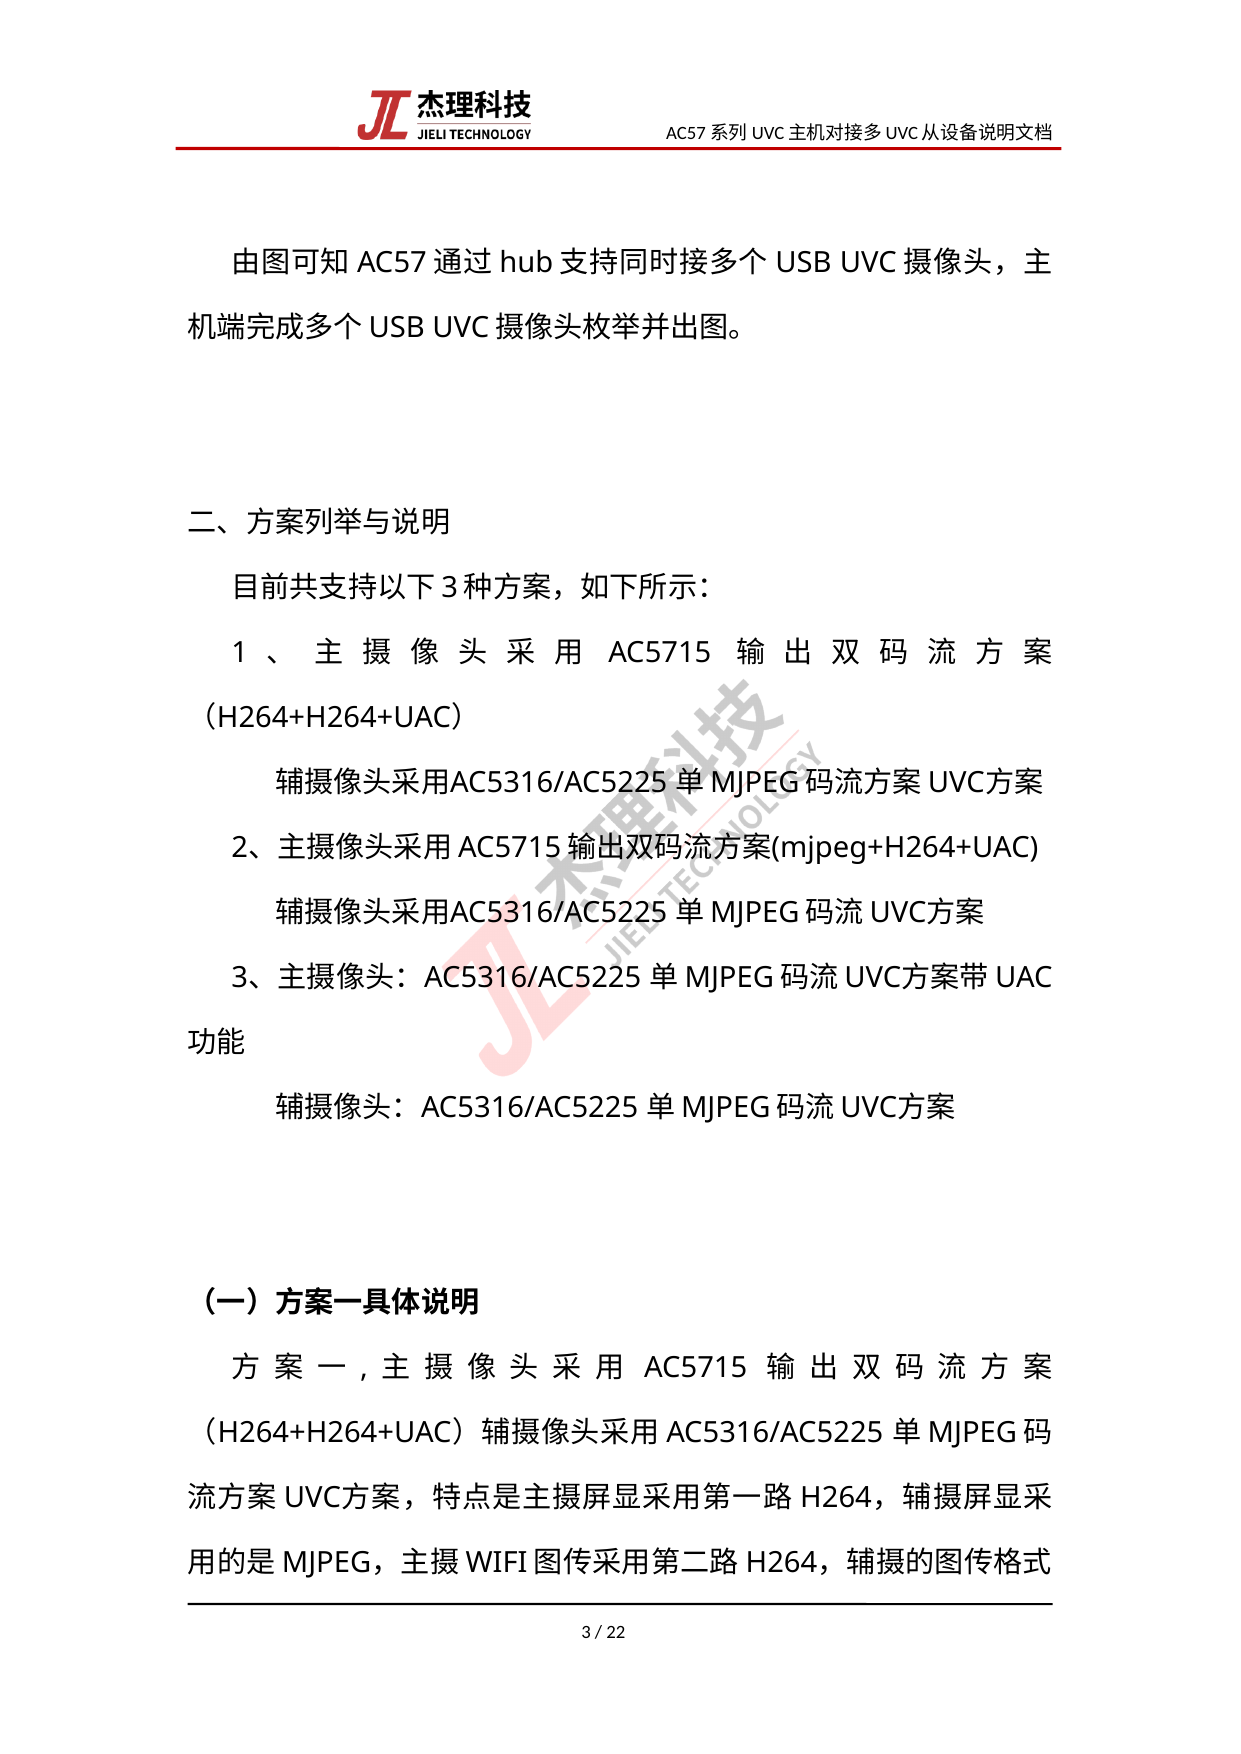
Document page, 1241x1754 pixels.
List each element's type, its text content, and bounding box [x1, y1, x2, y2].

list 由图可知AC57通过hub支持同时接多个USB UVC摄像头，主机端完成多个USB UVC摄像头枚举并出图。 [187, 227, 1053, 357]
picture [357, 90, 531, 140]
list 3、主摄像头：AC5316/AC5225 单MJPEG码流UVC⽅案带UAC功能 [187, 942, 1053, 1072]
list 方案列举与说明 [187, 487, 1053, 552]
list 辅摄像头：AC5316/AC5225 单MJPEG码流UVC⽅案 [231, 1072, 1053, 1137]
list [187, 1332, 1053, 1592]
list 方案一具体说明 [187, 1267, 1053, 1332]
list 目前共支持以下3种方案，如下所示： [187, 552, 1053, 617]
list 辅摄像头采⽤AC5316/AC5225 单MJPEG码流方案UVC⽅案 [231, 747, 1053, 812]
list 1、主摄像头采用AC5715输出双码流方案（H264+H264+UAC） [187, 617, 1053, 747]
text 2、主摄像头采用AC5715输出双码流方案(mjpeg+H264+UAC) [187, 812, 1053, 877]
text 辅摄像头采⽤AC5316/AC5225 单MJPEG码流UVC⽅案 [231, 877, 1053, 942]
